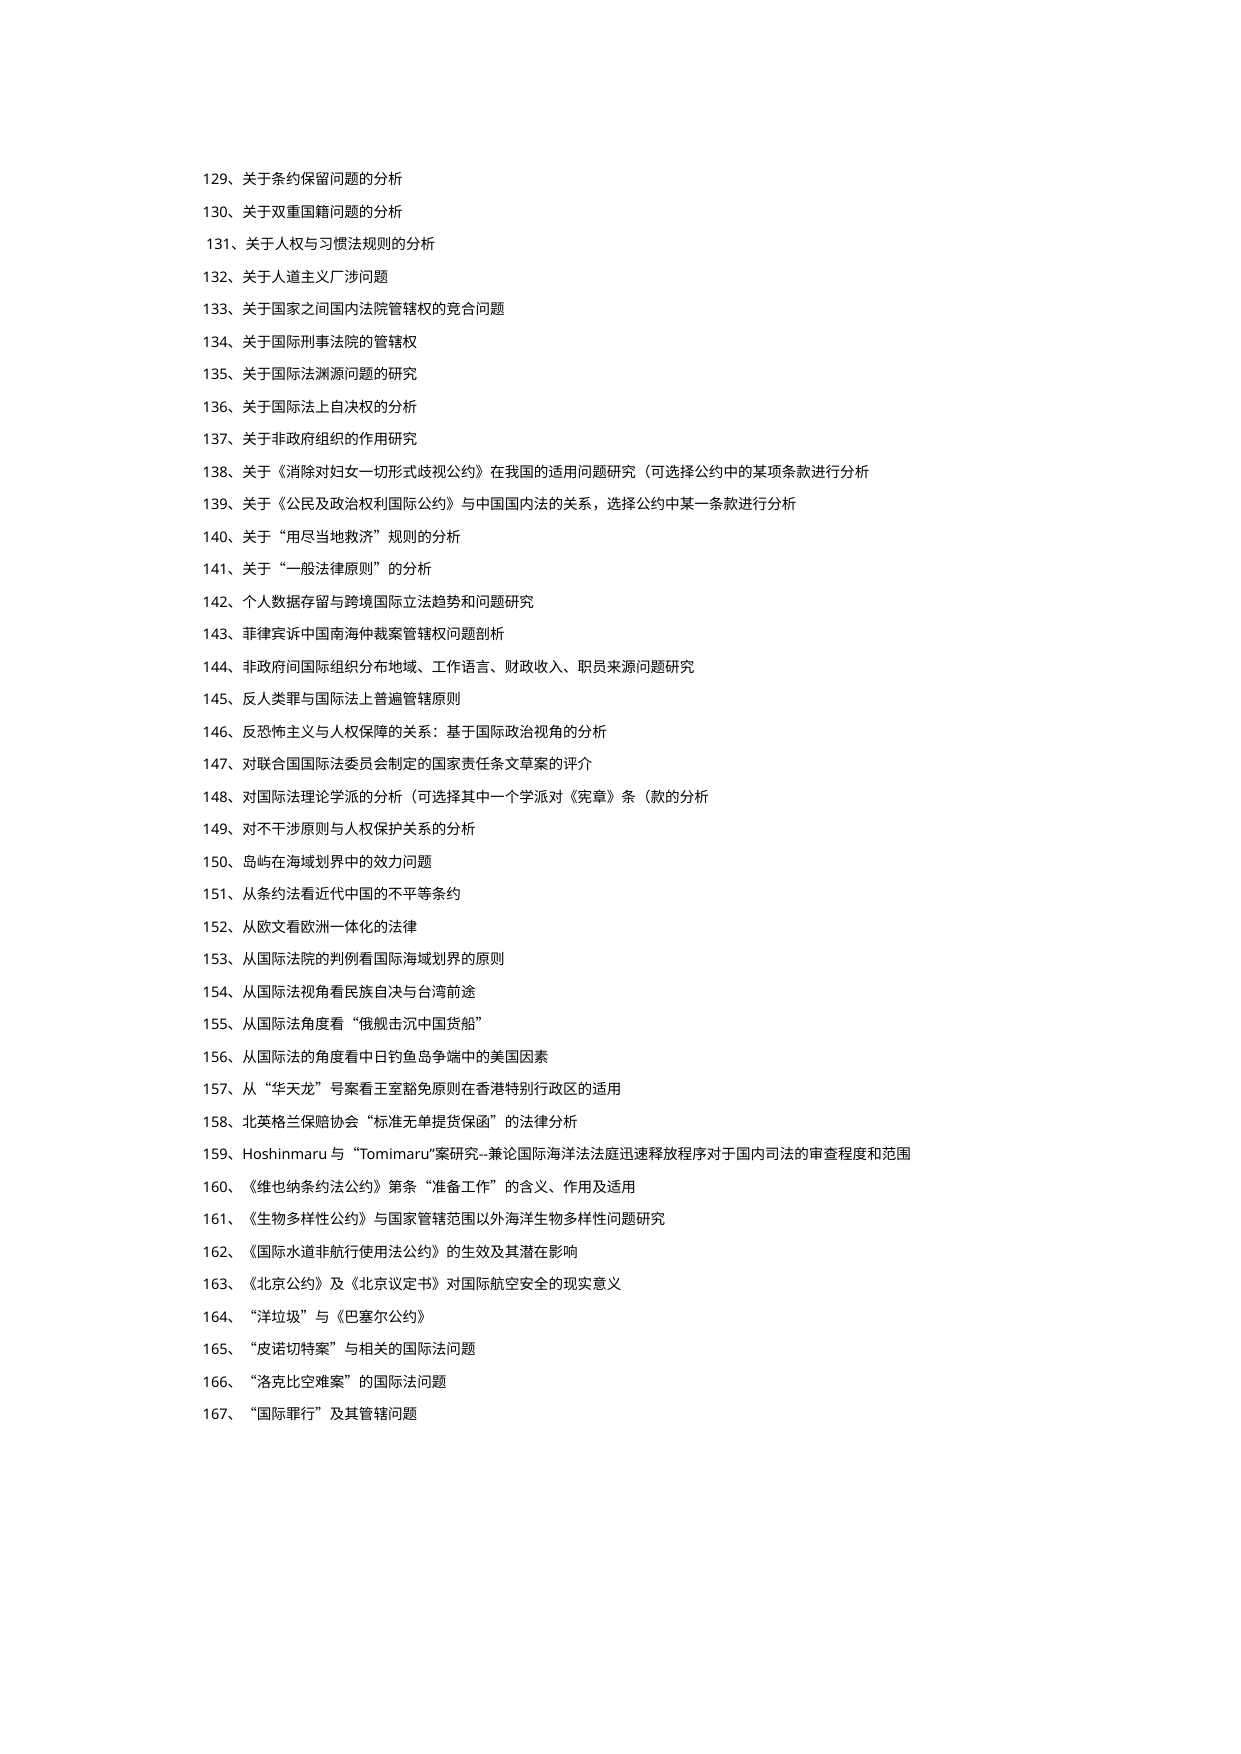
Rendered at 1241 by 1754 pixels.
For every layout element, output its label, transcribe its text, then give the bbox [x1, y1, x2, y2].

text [187, 162, 1053, 227]
text 131、关于人权与习惯法规则的分析 132、关于人道主义厂涉问题 133、关于国家之间国内法院管辖权的竞合问题 134、关于国际刑事法院的管辖权 135、关于国际法渊源问题的研究 136、关于国际法上自决权的分析 137、关于非政府组织的作用研究 138、关于《消除对妇女一切形式歧视公约》在我国的适用问题研究（可选择公约中的某项条款进行分析 139、关于《公民及政治权利国际公约》与中国国内法的关系，选择公约中某一条款进行分析 140、关于“用尽当地救济”规则的分析 141、关于“一般法律原则”的分析 142、个人数据存留与跨境国际立法趋势和问题研究 143、菲律宾诉中国南海仲裁案管辖权问题剖析 144、非政府间国际组织分布地域、工作语言、财政收入、职员来源问题研究 145、反人类罪与国际法上普遍管辖原则 146、反恐怖主义与人权保障的关系：基于国际政治视角的分析 147、对联合国国际法委员会制定的国家责任条文草案的评介 148、对国际法理论学派的分析（可选择其中一个学派对《宪章》条（款的分析 149、对不干涉原则与人权保护关系的分析 150、岛屿在海域划界中的效力问题 151、从条约法看近代中国的不平等条约 152、从欧文看欧洲一体化的法律 153、从国际法院的判例看国际海域划界的原则 154、从国际法视角看民族自决与台湾前途 155、从国际法角度看“俄舰击沉中国货船” 156、从国际法的角度看中日钓鱼岛争端中的美国因素 157、从“华天龙”号案看王室豁免原则在香港特别行政区的适用 158、北英格兰保赔协会“标准无单提货保函”的法律分析 159、Hoshinmaru与“Tomimaru”案研究--兼论国际海洋法法庭迅速释放程序对于国内司法的审查程度和范围 160、《维也纳条约法公约》第条“准备工作”的含义、作用及适用 161、《生物多样性公约》与国家管辖范围以外海洋生物多样性问题研究 162、《国际水道非航行使用法公约》的生效及其潜在影响 163、《北京公约》及《北京议定书》对国际航空安全的现实意义 164、“洋垃圾”与《巴塞尔公约》 165、“皮诺切特案”与相关的国际法问题 166、“洛克比空难案”的国际法问题 167、“国际罪行”及其管辖问题 [187, 227, 1053, 1429]
